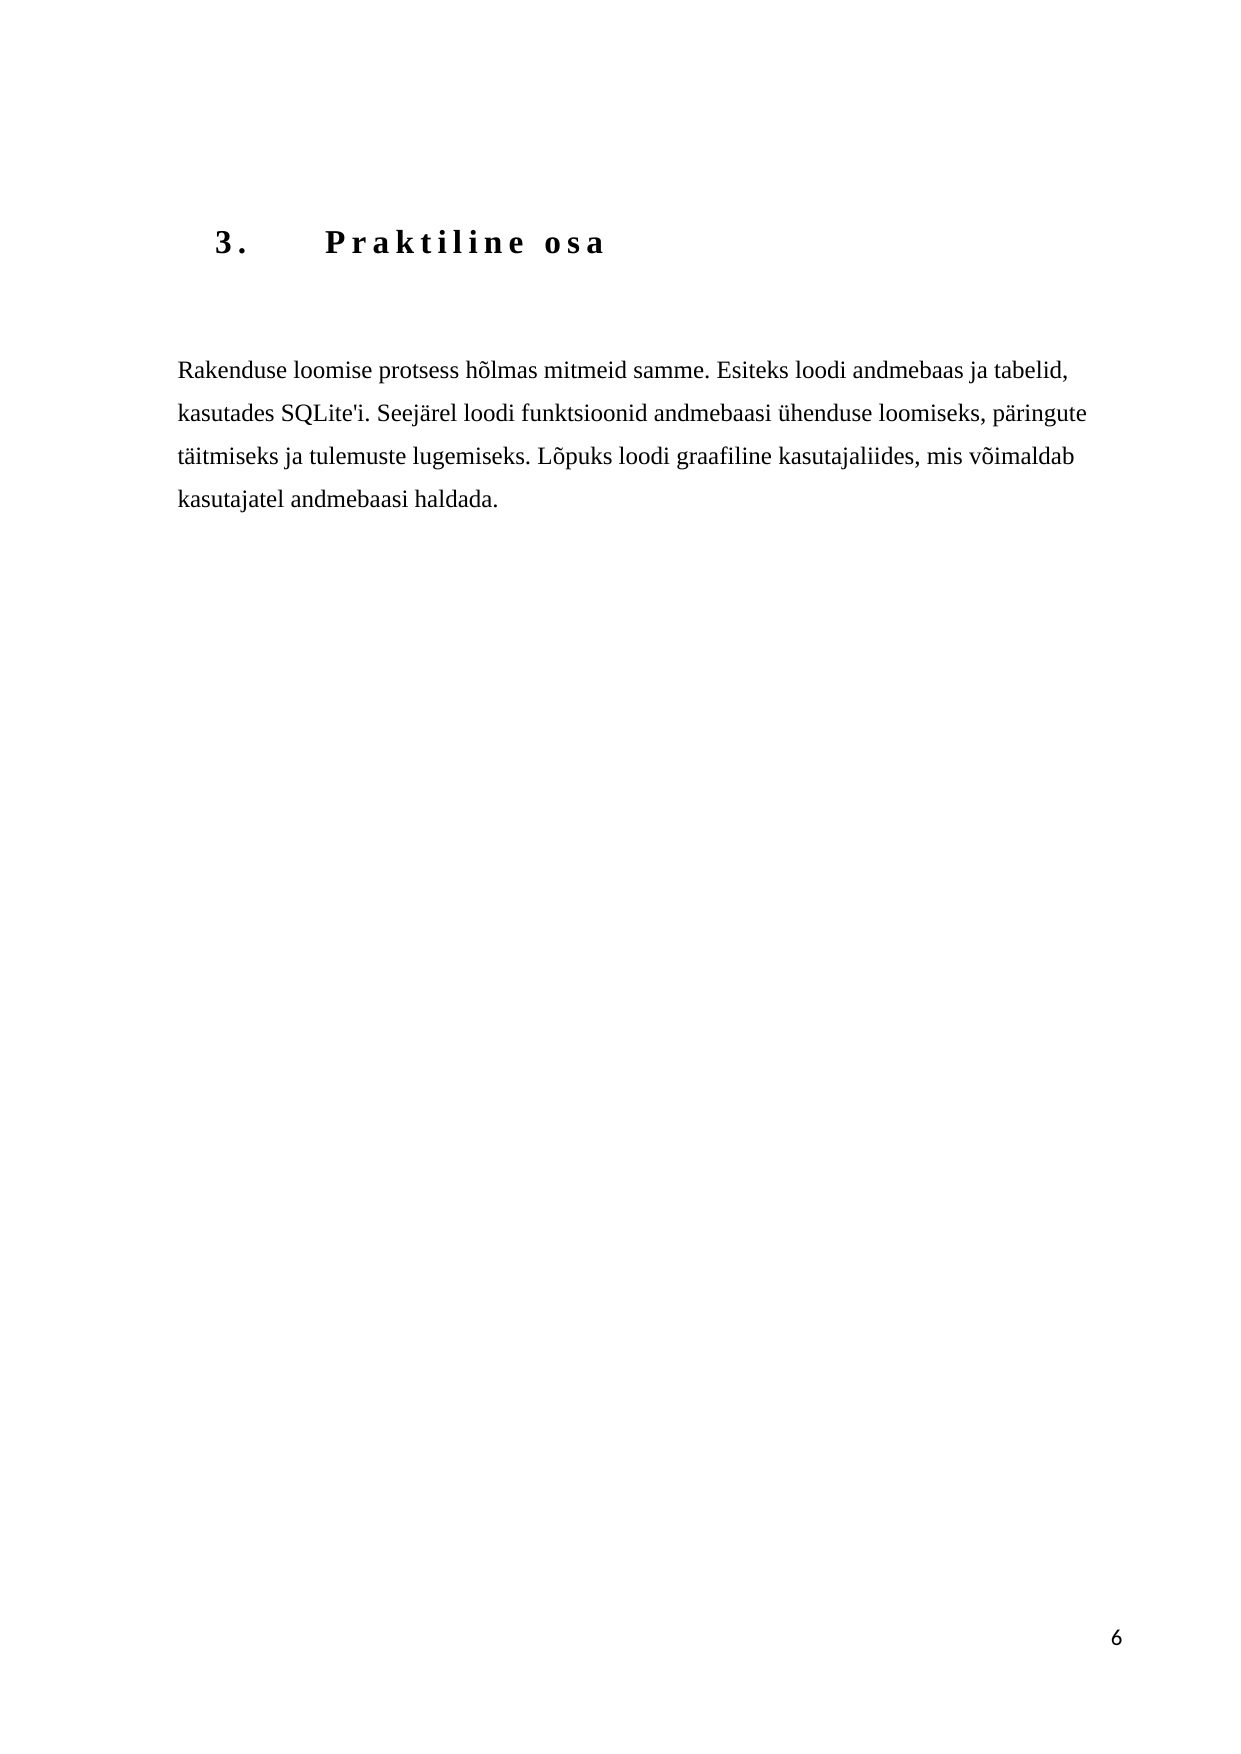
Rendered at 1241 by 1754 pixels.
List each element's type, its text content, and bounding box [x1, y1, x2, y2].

subtitle Praktiline osa [215, 223, 1122, 261]
text Rakenduse loomise protsess hõlmas mitmeid samme. Esiteks loodi andmebaas ja tabelid, kasutades SQLite'i. Seejärel loodi funktsioonid andmebaasi ühenduse loomiseks, päringute täitmiseks ja tulemuste lugemiseks. Lõpuks loodi graafiline kasutajaliides, mis võimaldab kasutajatel andmebaasi haldada. [177, 355, 1122, 513]
